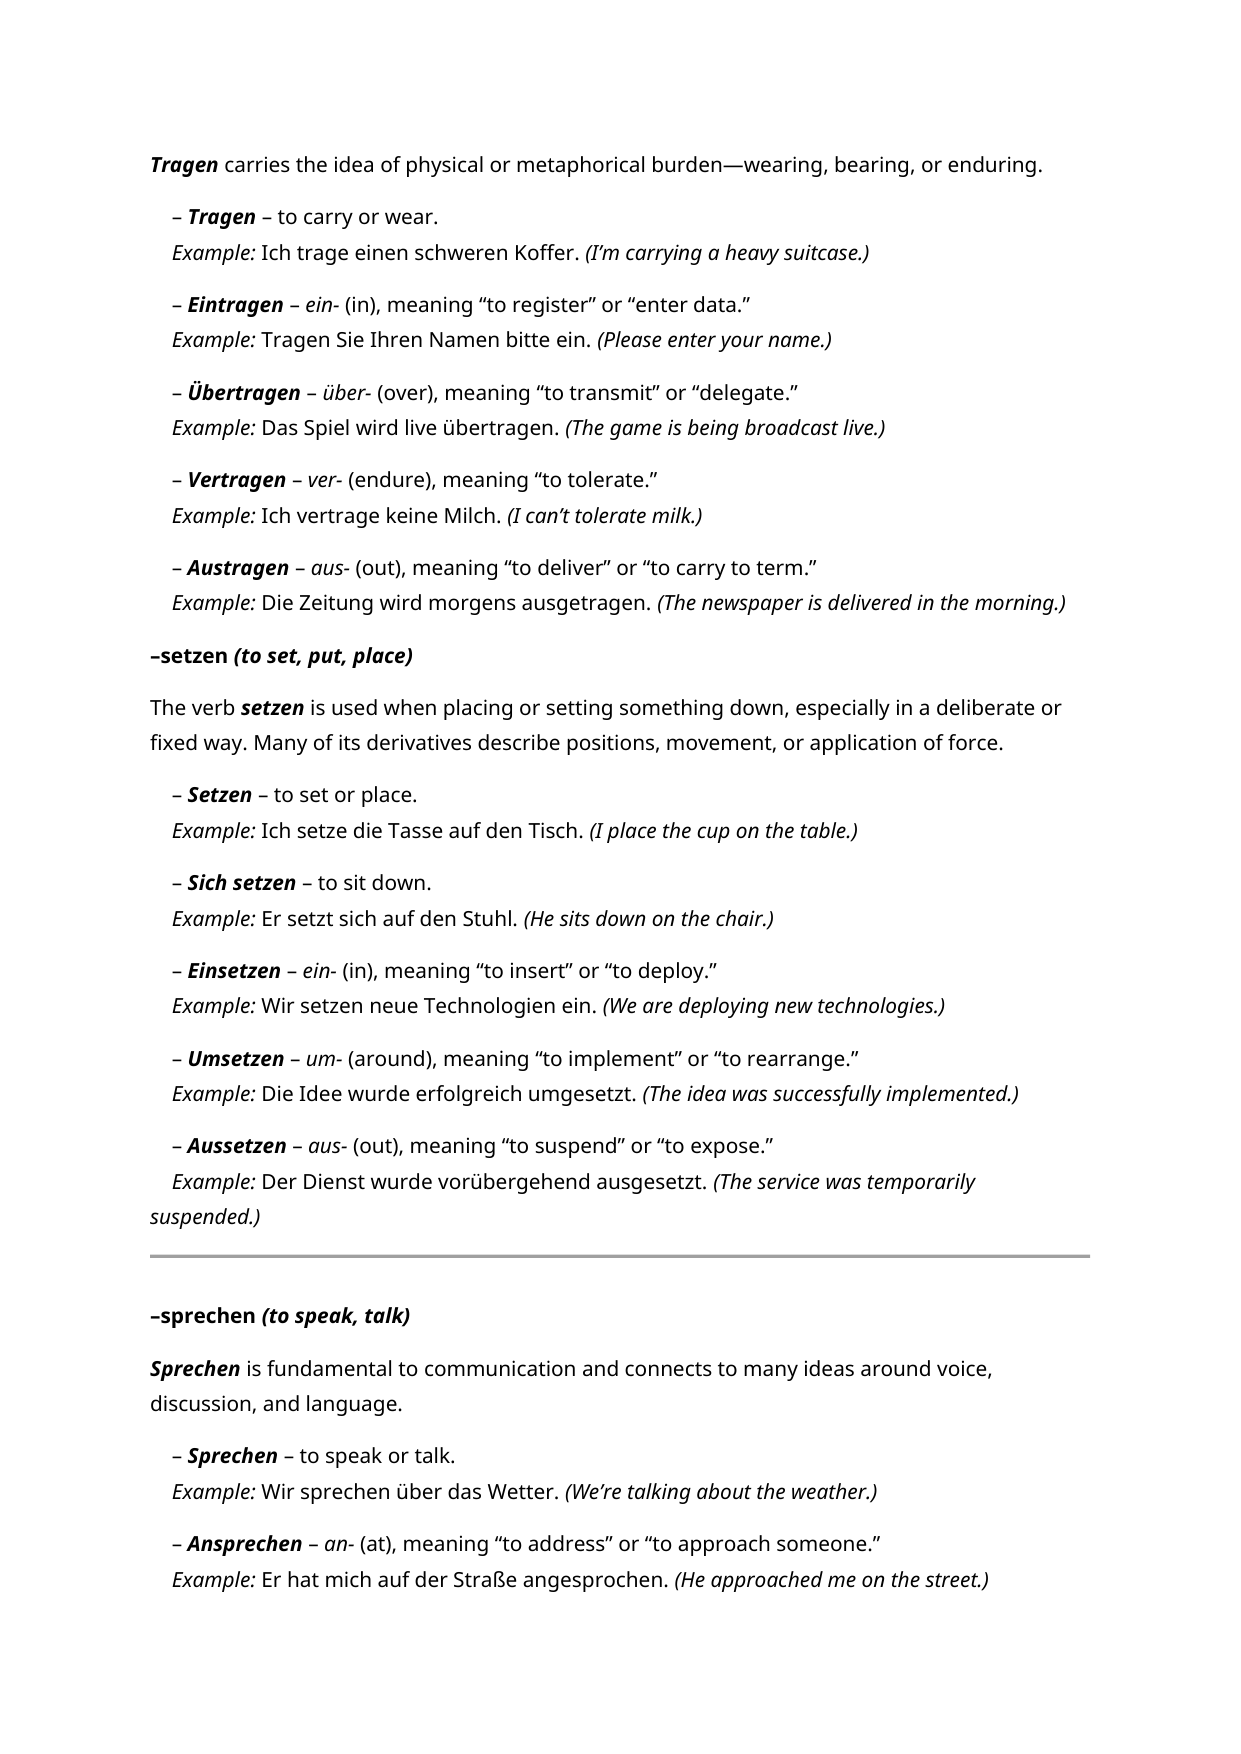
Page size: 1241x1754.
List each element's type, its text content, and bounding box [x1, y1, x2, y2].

text – Umsetzen – um- (around), meaning “to implement” or “to rearrange.” Example: Die Idee wurde erfolgreich umgesetzt. (The idea was successfully implemented.) [150, 1044, 1090, 1108]
text – Sprechen – to speak or talk. Example: Wir sprechen über das Wetter. (We’re talking about the weather.) [150, 1441, 1090, 1505]
text – Einsetzen – ein- (in), meaning “to insert” or “to deploy.” Example: Wir setzen neue Technologien ein. (We are deploying new technologies.) [150, 956, 1090, 1020]
text Sprechen is fundamental to communication and connects to many ideas around voice, discussion, and language. [150, 1354, 1090, 1418]
text – Vertragen – ver- (endure), meaning “to tolerate.” Example: Ich vertrage keine Milch. (I can’t tolerate milk.) [150, 465, 1090, 529]
text – Sich setzen – to sit down. Example: Er setzt sich auf den Stuhl. (He sits down on the chair.) [150, 868, 1090, 932]
text – Tragen – to carry or wear. Example: Ich trage einen schweren Koffer. (I’m carrying a heavy suitcase.) [150, 202, 1090, 266]
text – Austragen – aus- (out), meaning “to deliver” or “to carry to term.” Example: Die Zeitung wird morgens ausgetragen. (The newspaper is delivered in the morning.) [150, 553, 1090, 617]
text –setzen (to set, put, place) [150, 641, 1090, 669]
text Tragen carries the idea of physical or metaphorical burden—wearing, bearing, or enduring. [150, 150, 1090, 178]
text – Übertragen – über- (over), meaning “to transmit” or “delegate.” Example: Das Spiel wird live übertragen. (The game is being broadcast live.) [150, 378, 1090, 442]
text – Setzen – to set or place. Example: Ich setze die Tasse auf den Tisch. (I place the cup on the table.) [150, 781, 1090, 844]
text – Eintragen – ein- (in), meaning “to register” or “enter data.” Example: Tragen Sie Ihren Namen bitte ein. (Please enter your name.) [150, 290, 1090, 354]
text – Aussetzen – aus- (out), meaning “to suspend” or “to expose.” Example: Der Dienst wurde vorübergehend ausgesetzt. (The service was temporarily suspended.) [150, 1131, 1090, 1231]
text –sprechen (to speak, talk) [150, 1302, 1090, 1330]
text The verb setzen is used when placing or setting something down, especially in a deliberate or fixed way. Many of its derivatives describe positions, movement, or application of force. [150, 693, 1090, 757]
text – Ansprechen – an- (at), meaning “to address” or “to approach someone.” Example: Er hat mich auf der Straße angesprochen. (He approached me on the street.) [150, 1529, 1090, 1593]
